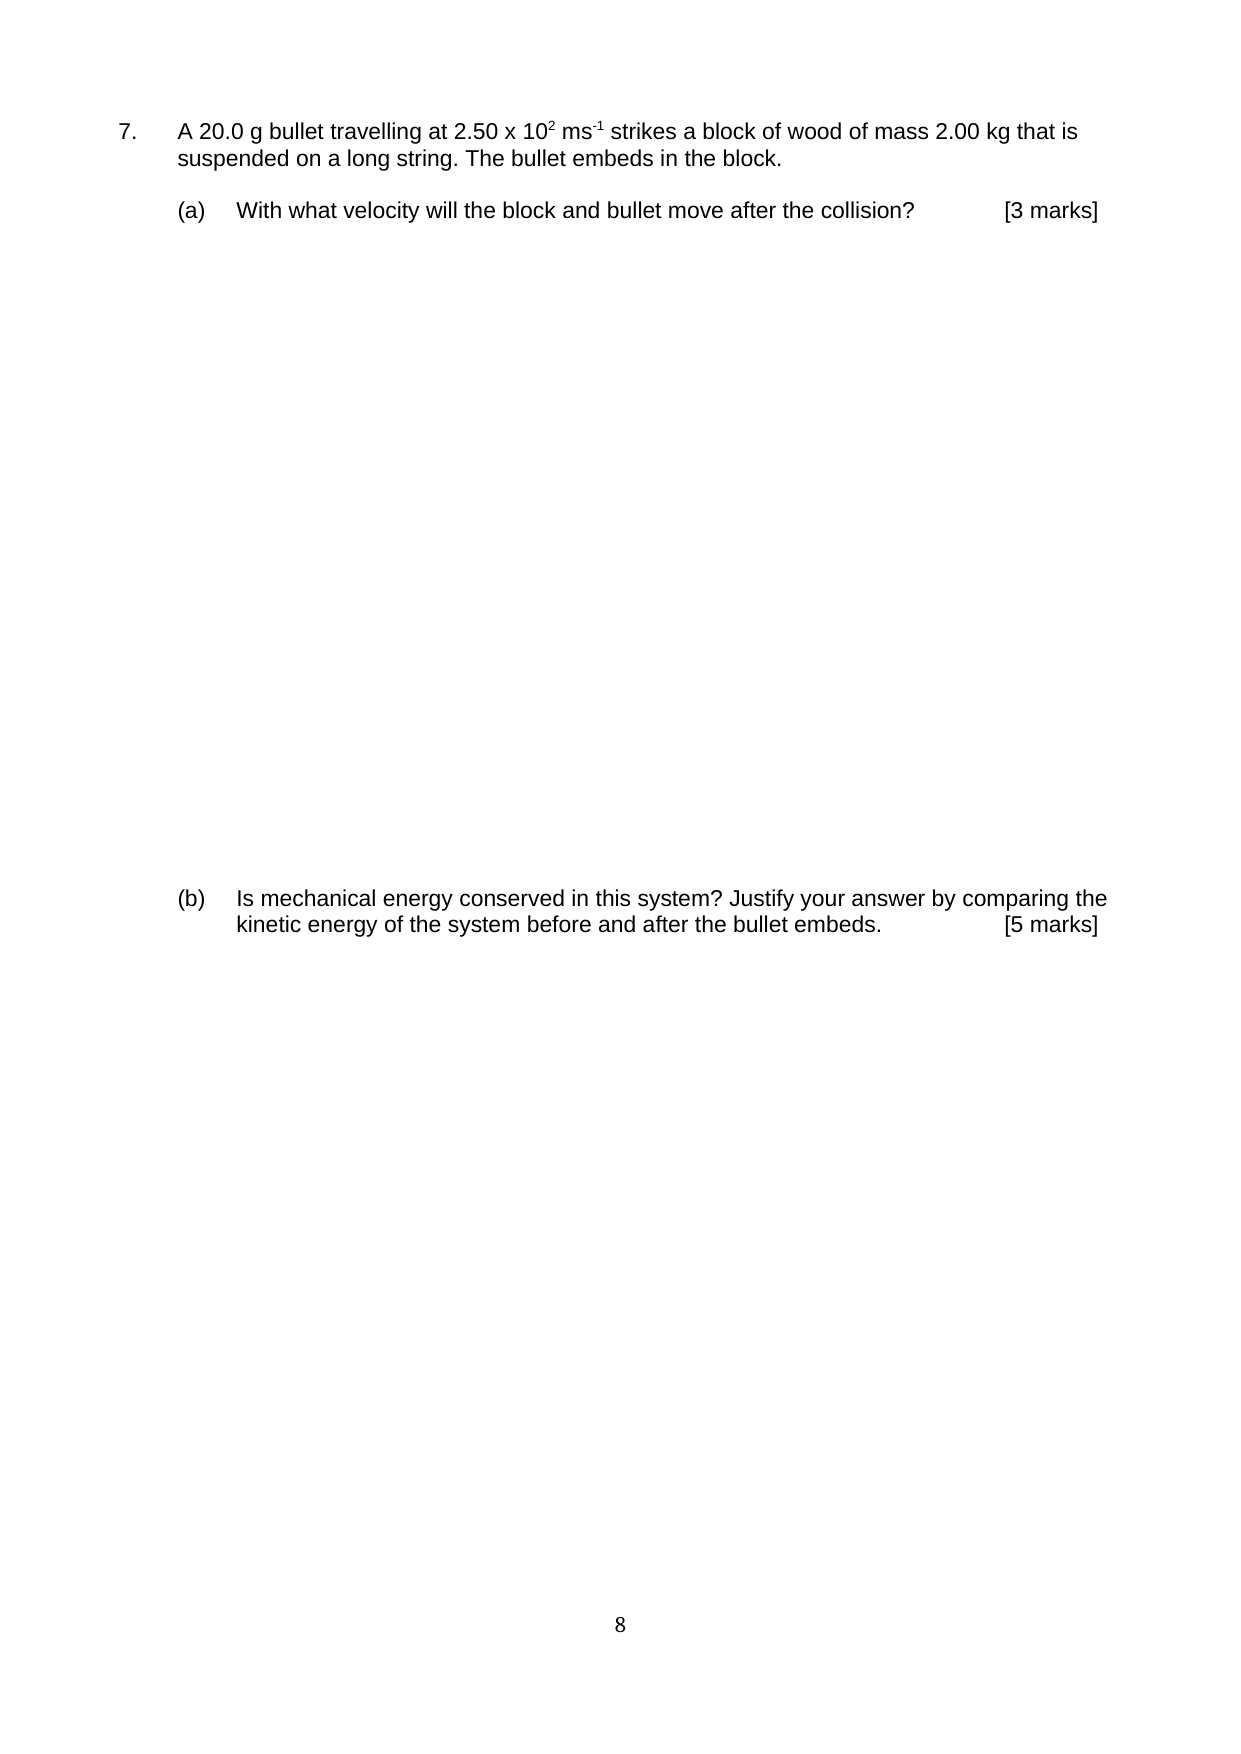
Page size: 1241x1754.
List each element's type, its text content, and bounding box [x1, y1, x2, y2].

text (a) With what velocity will the block and bullet move after the collision? [3 marks] [118, 197, 1122, 223]
text (b) Is mechanical energy conserved in this system? Justify your answer by comparing the kinetic energy of the system before and after the bullet embeds. [5 marks] [118, 884, 1122, 937]
text 7. A 20.0 g bullet travelling at 2.50 x 102 ms-1 strikes a block of wood of mass 2.00 kg that is suspended on a long string. The bullet embeds in the block. [118, 118, 1122, 171]
